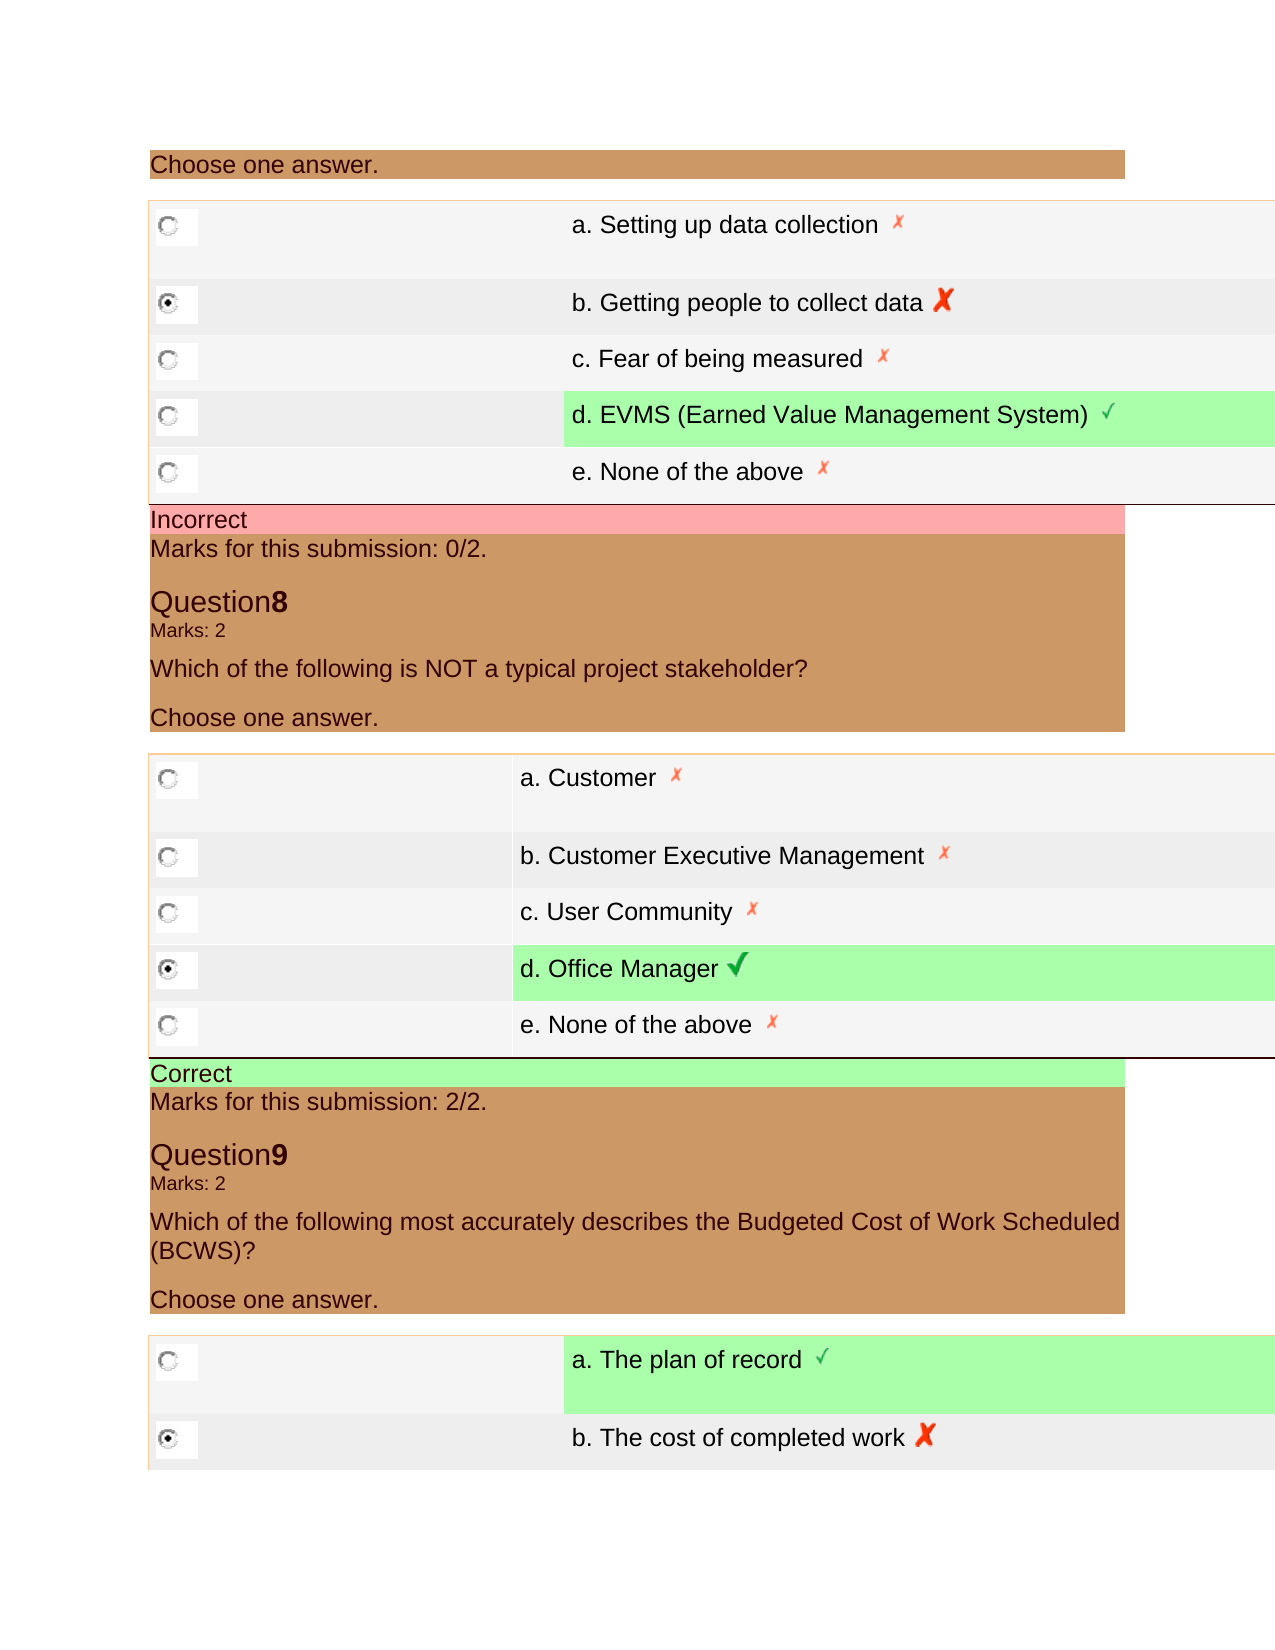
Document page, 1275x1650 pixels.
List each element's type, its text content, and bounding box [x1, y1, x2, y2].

picture [931, 839, 957, 865]
text Which of the following most accurately describes the Budgeted Cost of Work Scheduled (BCWS)? [150, 1207, 1125, 1264]
table_header a. The plan of record [564, 1336, 1275, 1414]
table_header [149, 755, 512, 832]
picture [870, 342, 896, 368]
picture [739, 895, 765, 921]
table_cell c. Fear of being measured [564, 335, 1275, 391]
table_cell [149, 279, 564, 335]
text Marks: 2 [150, 1172, 1125, 1194]
table_cell d. Office Manager [513, 945, 1275, 1001]
text Incorrect [150, 505, 1125, 534]
table_header a. Setting up data collection [564, 201, 1275, 279]
table_cell e. None of the above [564, 448, 1275, 504]
table_cell [149, 391, 564, 447]
table_cell [149, 1001, 512, 1057]
table_cell [149, 448, 564, 504]
text Question9 [150, 1137, 1125, 1172]
text Marks for this submission: 0/2. [150, 534, 1125, 563]
table_cell b. Customer Executive Management [513, 832, 1275, 888]
picture [809, 1343, 835, 1369]
table_cell c. User Community [513, 888, 1275, 944]
text Marks for this submission: 2/2. [150, 1087, 1125, 1116]
picture [885, 208, 911, 234]
picture [1095, 398, 1121, 424]
table_header [149, 1336, 564, 1414]
text Which of the following is NOT a typical project stakeholder? [150, 654, 1125, 682]
text Correct [150, 1059, 1125, 1087]
table_cell e. None of the above [513, 1001, 1275, 1057]
table_header a. Customer [513, 755, 1275, 832]
text Choose one answer. [150, 703, 1125, 732]
table_cell b. Getting people to collect data [564, 279, 1275, 335]
picture [759, 1008, 785, 1034]
table_cell b. The cost of completed work [564, 1414, 1275, 1470]
table_cell [149, 335, 564, 391]
picture [810, 455, 836, 480]
picture [912, 1421, 938, 1447]
table_cell [149, 945, 512, 1001]
text Question8 [150, 584, 1125, 618]
table_cell [149, 832, 512, 888]
text Marks: 2 [150, 618, 1125, 641]
picture [663, 761, 689, 787]
text Choose one answer. [150, 150, 1125, 179]
table_cell d. EVMS (Earned Value Management System) [564, 391, 1275, 447]
picture [725, 952, 751, 977]
text Choose one answer. [150, 1285, 1125, 1314]
table_header [149, 201, 564, 279]
table_cell [149, 888, 512, 944]
table_cell [149, 1414, 564, 1470]
picture [930, 286, 956, 312]
